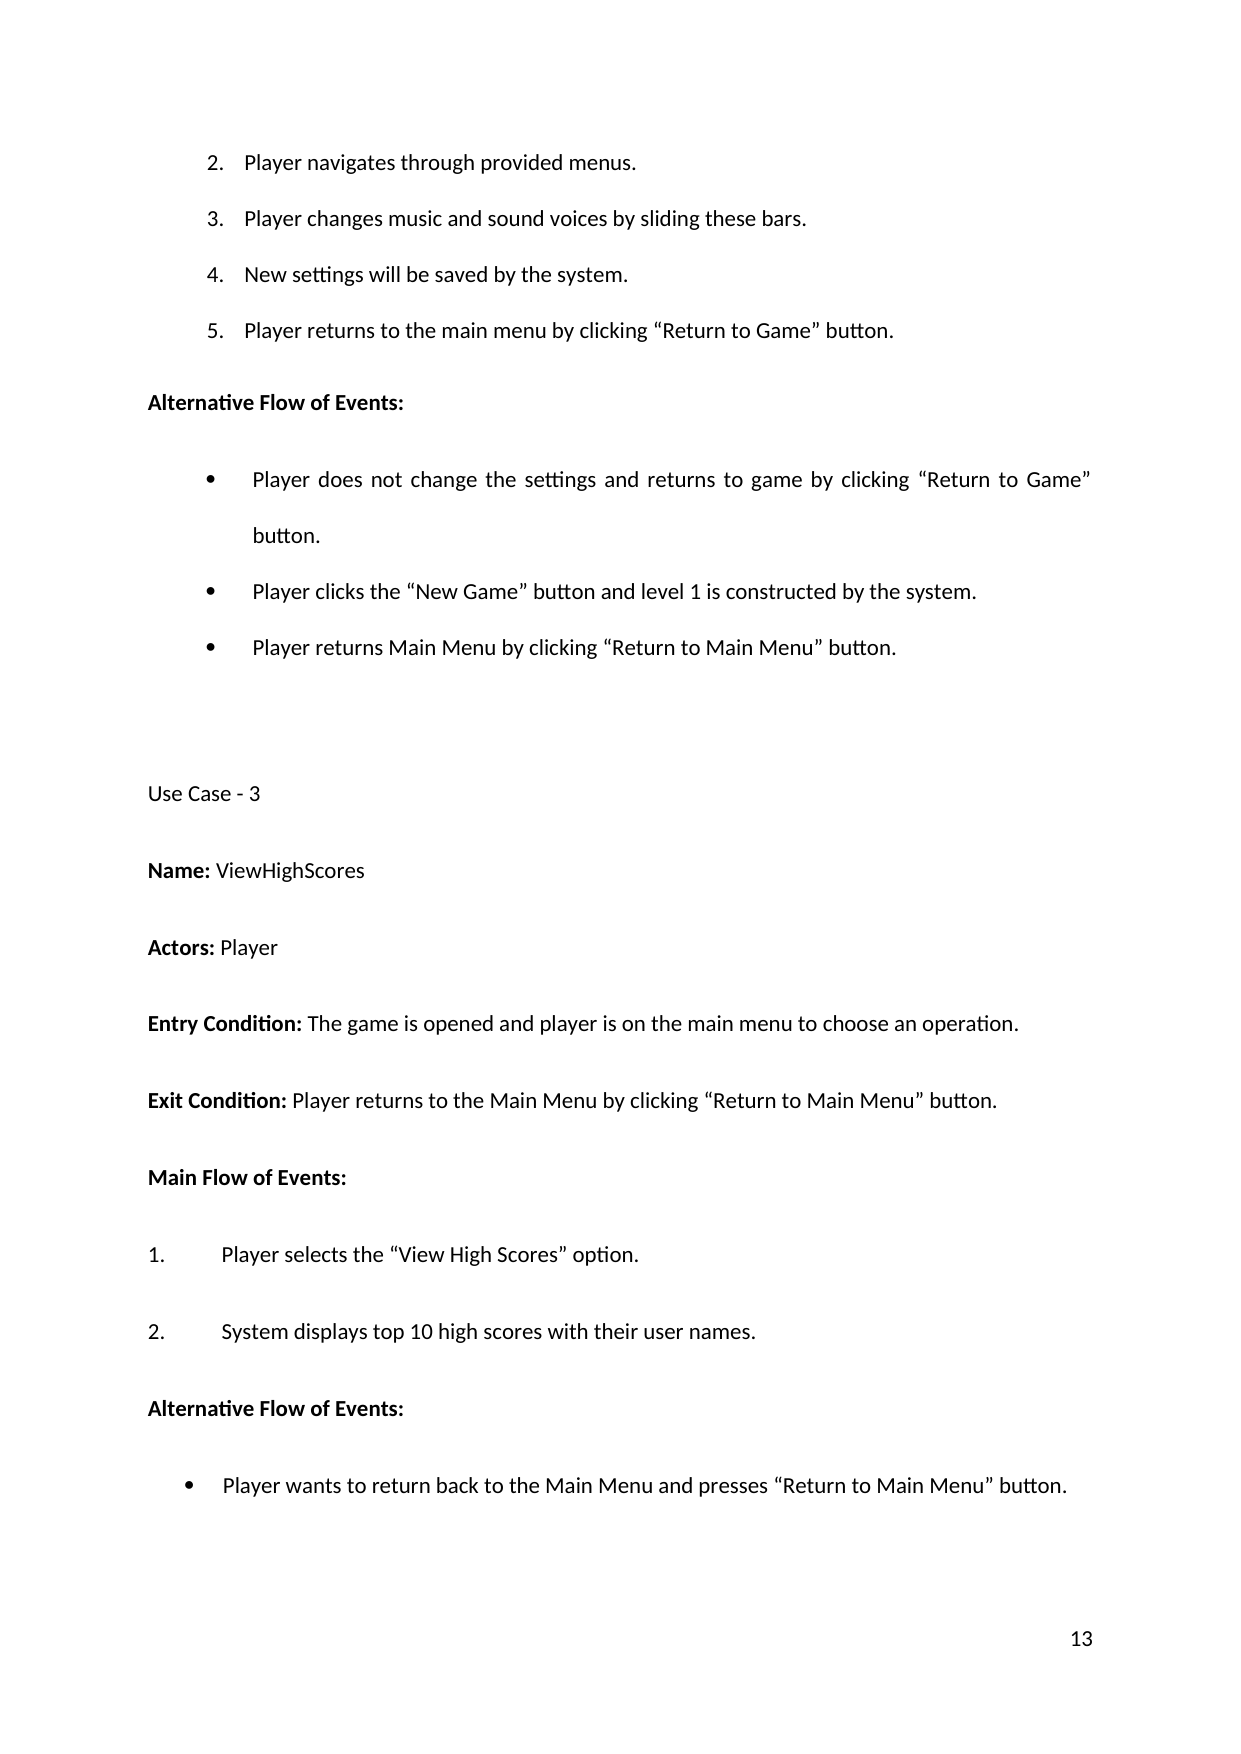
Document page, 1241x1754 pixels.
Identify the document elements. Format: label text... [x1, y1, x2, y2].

list Player clicks the “New Game” button and level 1 is constructed by the system. [207, 577, 1093, 605]
text Use Case - 3 [148, 779, 1093, 807]
list Player changes music and sound voices by sliding these bars. [207, 204, 1093, 232]
text Exit Condition: Player returns to the Main Menu by clicking “Return to Main Menu” button. [148, 1086, 1093, 1114]
text Entry Condition: The game is opened and player is on the main menu to choose an operation. [148, 1009, 1093, 1037]
text 2. System displays top 10 high scores with their user names. [148, 1317, 1093, 1345]
text Main Flow of Events: [148, 1163, 1093, 1191]
text Actors: Player [148, 933, 1093, 961]
text 1. Player selects the “View High Scores” option. [148, 1240, 1093, 1268]
list Player wants to return back to the Main Menu and presses “Return to Main Menu” button. [185, 1471, 1093, 1499]
text Name: ViewHighScores [148, 856, 1093, 884]
list Player returns Main Menu by clicking “Return to Main Menu” button. [207, 633, 1093, 661]
text Alternative Flow of Events: [148, 1394, 1093, 1422]
list Player navigates through provided menus. [207, 148, 1093, 176]
text Alternative Flow of Events: [148, 388, 1093, 416]
list Player does not change the settings and returns to game by clicking “Return to Game” button. [207, 465, 1093, 549]
list Player returns to the main menu by clicking “Return to Game” button. [207, 316, 1093, 344]
list New settings will be saved by the system. [207, 260, 1093, 288]
